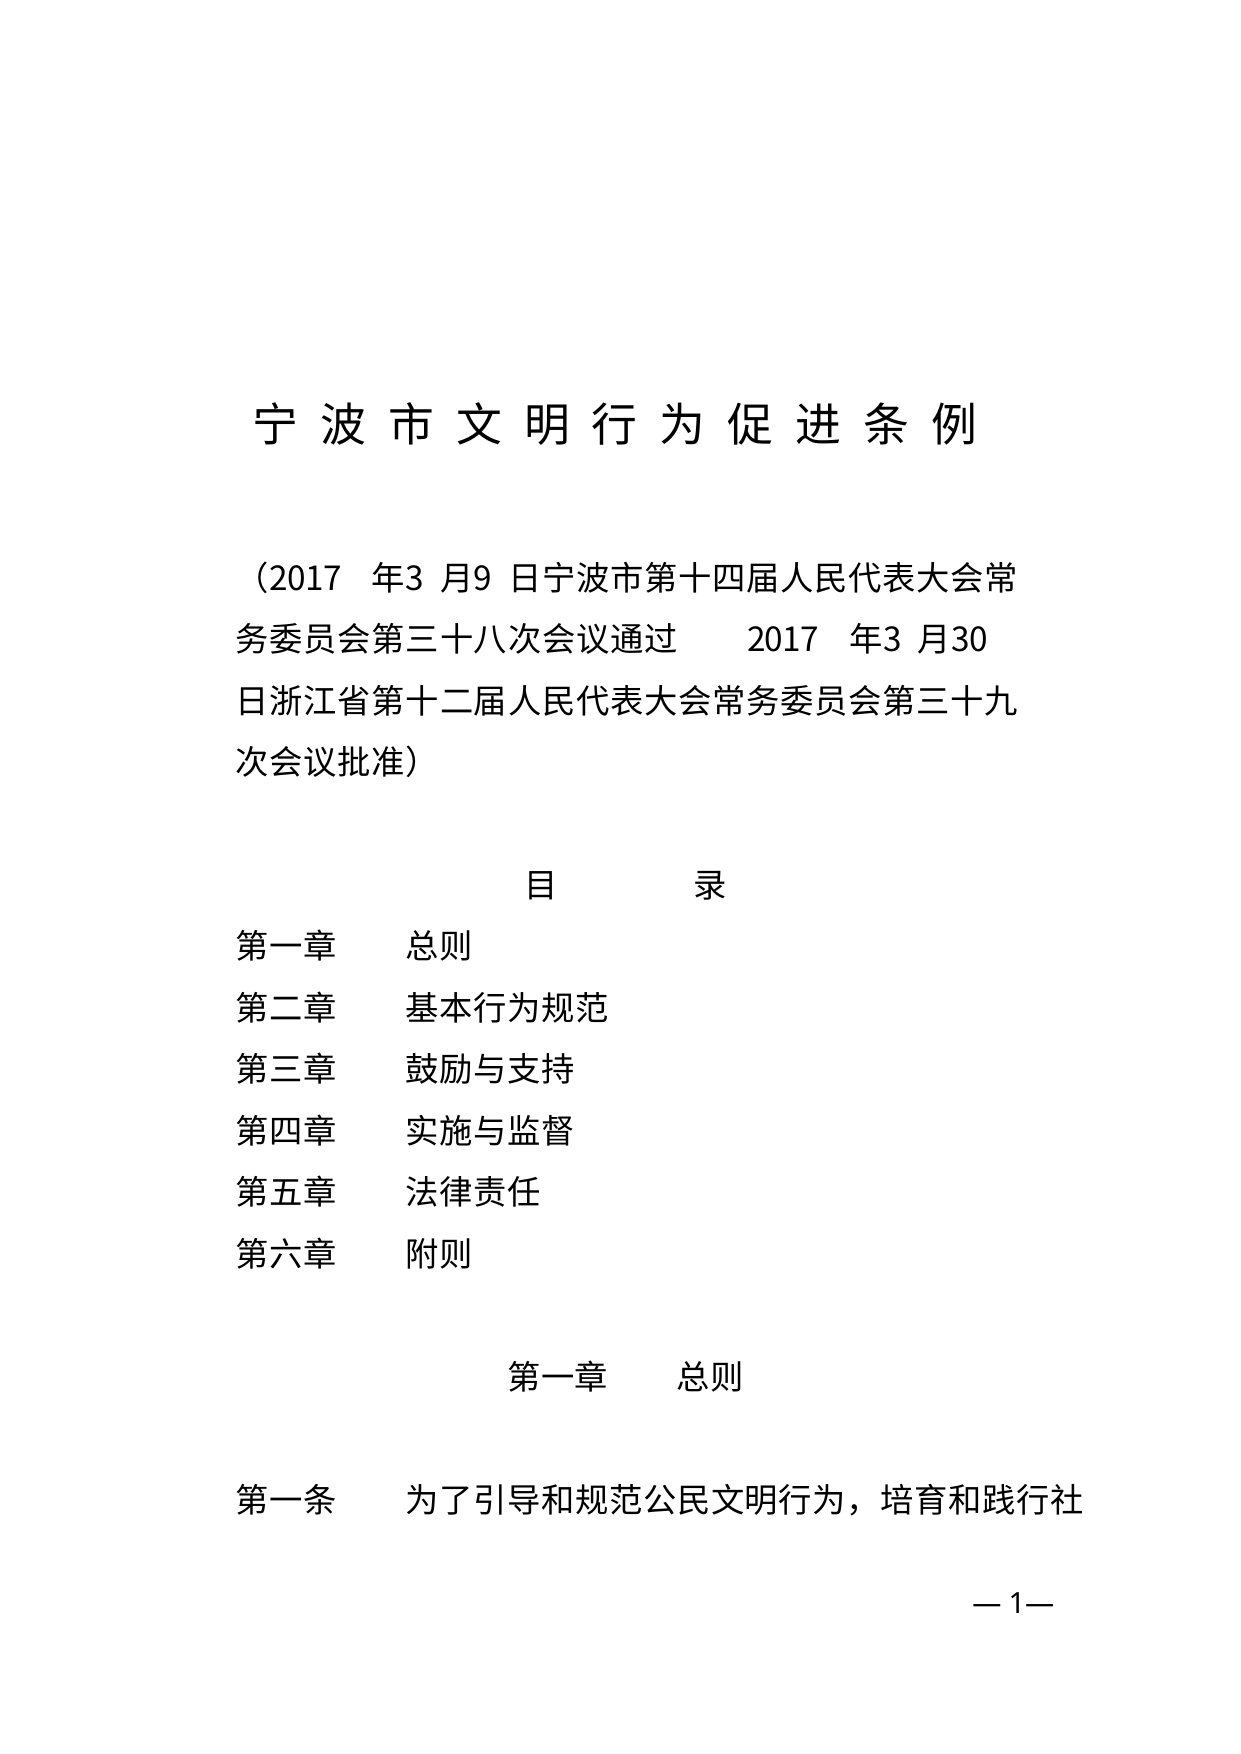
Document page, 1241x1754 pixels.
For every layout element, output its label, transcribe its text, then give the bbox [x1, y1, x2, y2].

text 第六章 附则 [168, 1221, 1084, 1282]
text 第五章 法律责任 [168, 1159, 1084, 1221]
text （2017年3月9日宁波市第十四届人民代表大会常务委员会第三十八次会议通过 2017年3月30日浙江省第十二届人民代表大会常务委员会第三十九次会议批准） [233, 545, 1019, 791]
text 第一章 总则 [168, 1344, 1084, 1405]
text 第二章 基本行为规范 [168, 975, 1084, 1037]
text 宁波市文明行为促进条例 [168, 361, 1084, 483]
text 目 录 [168, 852, 1084, 914]
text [168, 1467, 1084, 1528]
text 第四章 实施与监督 [168, 1098, 1084, 1159]
text 第一章 总则 [168, 914, 1084, 975]
text 第三章 鼓励与支持 [168, 1037, 1084, 1098]
